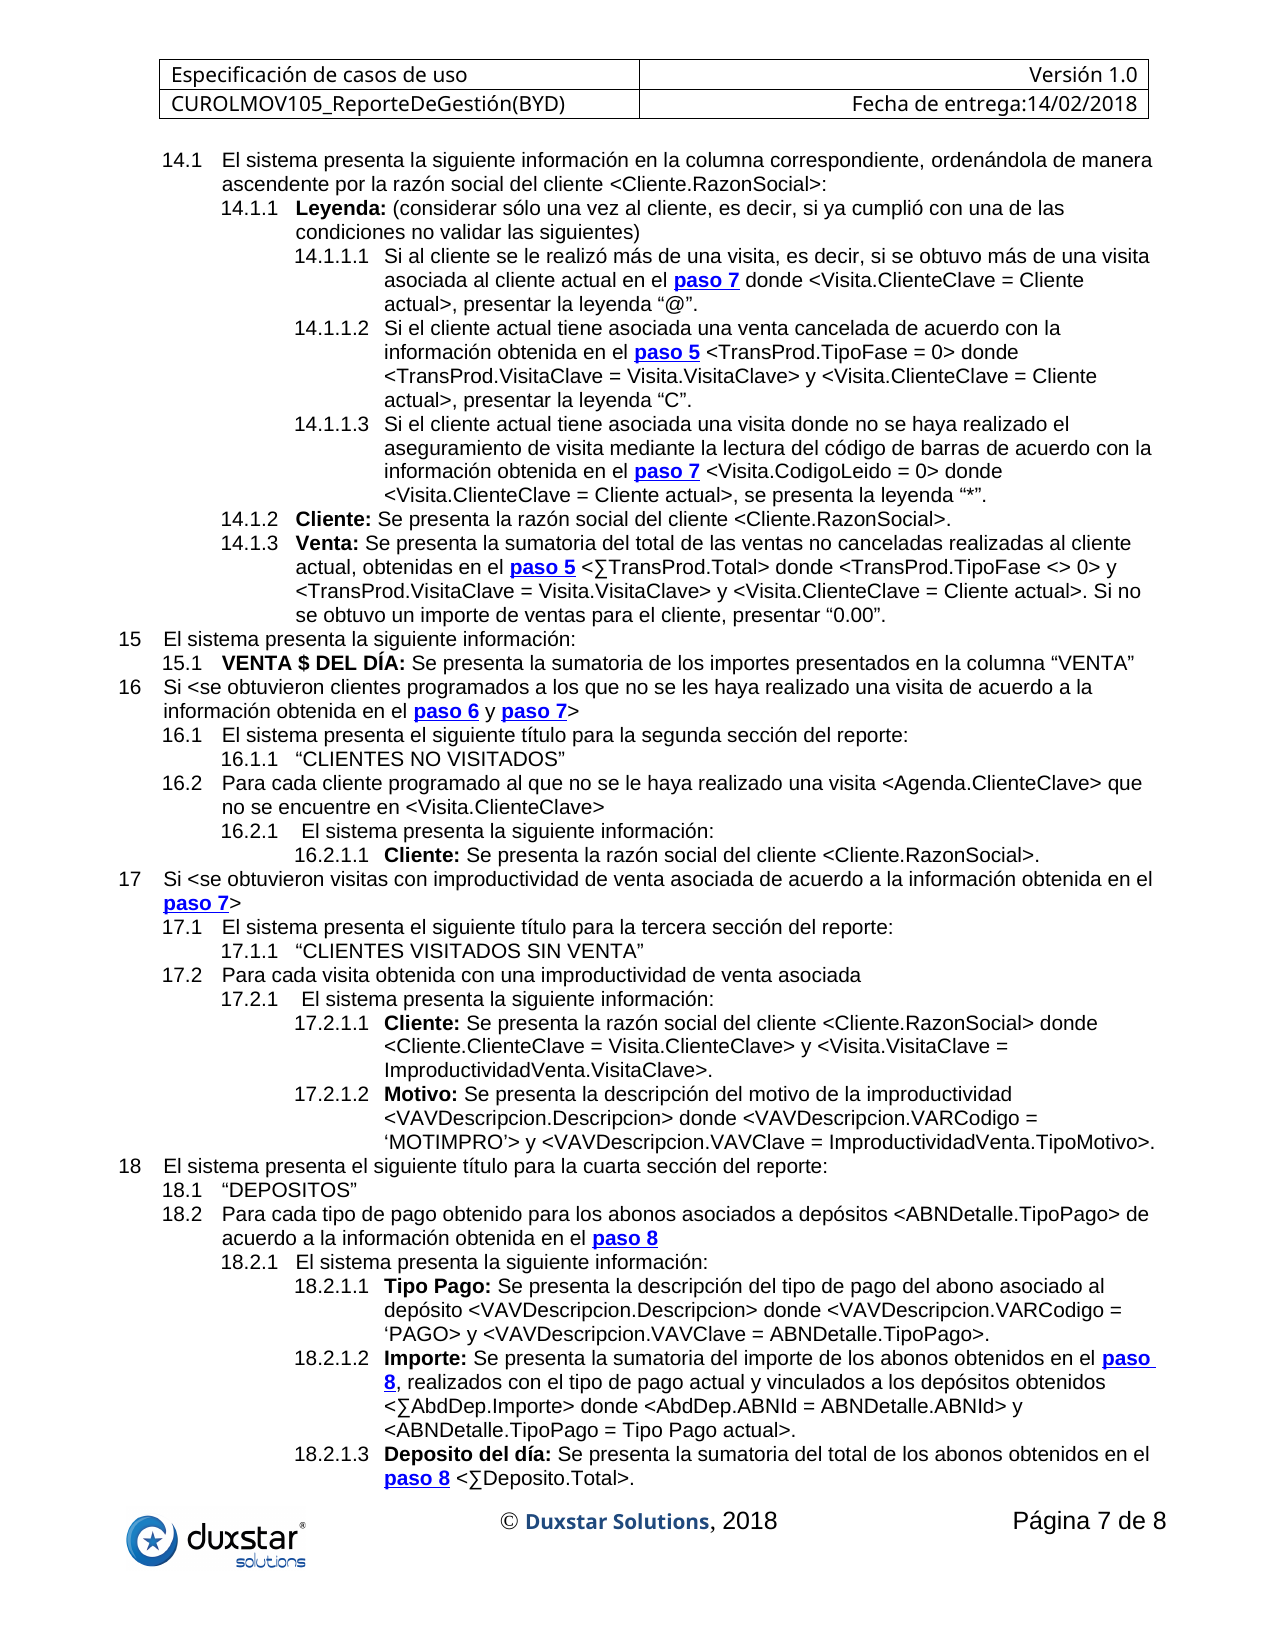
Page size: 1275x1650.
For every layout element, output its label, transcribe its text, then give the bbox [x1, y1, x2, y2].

list Para cada tipo de pago obtenido para los abonos asociados a depósitos <ABNDetalle.TipoPago> de acuerdo a la información obtenida en el paso 8 [162, 1202, 1157, 1250]
list “DEPOSITOS” [162, 1178, 1157, 1202]
list VENTA $ DEL DÍA: Se presenta la sumatoria de los importes presentados en la columna “VENTA” [162, 651, 1157, 675]
list Leyenda: (considerar sólo una vez al cliente, es decir, si ya cumplió con una de las condiciones no validar las siguientes) [220, 196, 1157, 244]
list Si el cliente actual tiene asociada una visita donde no se haya realizado el aseguramiento de visita mediante la lectura del código de barras de acuerdo con la información obtenida en el paso 7 <Visita.CodigoLeido = 0> donde <Visita.ClienteClave = Cliente actual>, se presenta la leyenda “*”. [294, 411, 1157, 507]
list Venta: Se presenta la sumatoria del total de las ventas no canceladas realizadas al cliente actual, obtenidas en el paso 5 <∑TransProd.Total> donde <TransProd.TipoFase <> 0> y <TransProd.VisitaClave = Visita.VisitaClave> y <Visita.ClienteClave = Cliente actual>. Si no se obtuvo un importe de ventas para el cliente, presentar “0.00”. [220, 531, 1157, 627]
list El sistema presenta la siguiente información: [220, 1250, 1157, 1274]
list El sistema presenta la siguiente información: [220, 819, 1157, 843]
list Tipo Pago: Se presenta la descripción del tipo de pago del abono asociado al depósito <VAVDescripcion.Descripcion> donde <VAVDescripcion.VARCodigo = ‘PAGO> y <VAVDescripcion.VAVClave = ABNDetalle.TipoPago>. [294, 1274, 1157, 1346]
list Deposito del día: Se presenta la sumatoria del total de los abonos obtenidos en el paso 8 <∑Deposito.Total>. [294, 1442, 1157, 1489]
list Cliente: Se presenta la razón social del cliente <Cliente.RazonSocial> donde <Cliente.ClienteClave = Visita.ClienteClave> y <Visita.VisitaClave = ImproductividadVenta.VisitaClave>. [294, 1010, 1157, 1082]
list Si <se obtuvieron visitas con improductividad de venta asociada de acuerdo a la información obtenida en el paso 7> [118, 867, 1157, 914]
list Motivo: Se presenta la descripción del motivo de la improductividad <VAVDescripcion.Descripcion> donde <VAVDescripcion.VARCodigo = ‘MOTIMPRO’> y <VAVDescripcion.VAVClave = ImproductividadVenta.TipoMotivo>. [294, 1082, 1157, 1154]
list Cliente: Se presenta la razón social del cliente <Cliente.RazonSocial>. [294, 843, 1157, 867]
list El sistema presenta la siguiente información: [220, 986, 1157, 1010]
picture [126, 1506, 306, 1571]
list El sistema presenta la siguiente información en la columna correspondiente, ordenándola de manera ascendente por la razón social del cliente <Cliente.RazonSocial>: [162, 148, 1157, 196]
list Cliente: Se presenta la razón social del cliente <Cliente.RazonSocial>. [220, 507, 1157, 531]
list Si el cliente actual tiene asociada una venta cancelada de acuerdo con la información obtenida en el paso 5 <TransProd.TipoFase = 0> donde <TransProd.VisitaClave = Visita.VisitaClave> y <Visita.ClienteClave = Cliente actual>, presentar la leyenda “C”. [294, 316, 1157, 411]
list El sistema presenta el siguiente título para la tercera sección del reporte: [162, 914, 1157, 938]
list Para cada cliente programado al que no se le haya realizado una visita <Agenda.ClienteClave> que no se encuentre en <Visita.ClienteClave> [162, 771, 1157, 819]
list “CLIENTES NO VISITADOS” [220, 747, 1157, 771]
list El sistema presenta el siguiente título para la segunda sección del reporte: [162, 723, 1157, 747]
list Importe: Se presenta la sumatoria del importe de los abonos obtenidos en el paso 8, realizados con el tipo de pago actual y vinculados a los depósitos obtenidos <∑AbdDep.Importe> donde <AbdDep.ABNId = ABNDetalle.ABNId> y <ABNDetalle.TipoPago = Tipo Pago actual>. [294, 1346, 1157, 1442]
list El sistema presenta el siguiente título para la cuarta sección del reporte: [118, 1154, 1157, 1178]
list El sistema presenta la siguiente información: [118, 627, 1157, 651]
list Si al cliente se le realizó más de una visita, es decir, si se obtuvo más de una visita asociada al cliente actual en el paso 7 donde <Visita.ClienteClave = Cliente actual>, presentar la leyenda “@”. [294, 244, 1157, 316]
list Para cada visita obtenida con una improductividad de venta asociada [162, 962, 1157, 986]
list Si <se obtuvieron clientes programados a los que no se les haya realizado una visita de acuerdo a la información obtenida en el paso 6 y paso 7> [118, 675, 1157, 723]
list “CLIENTES VISITADOS SIN VENTA” [220, 938, 1157, 962]
